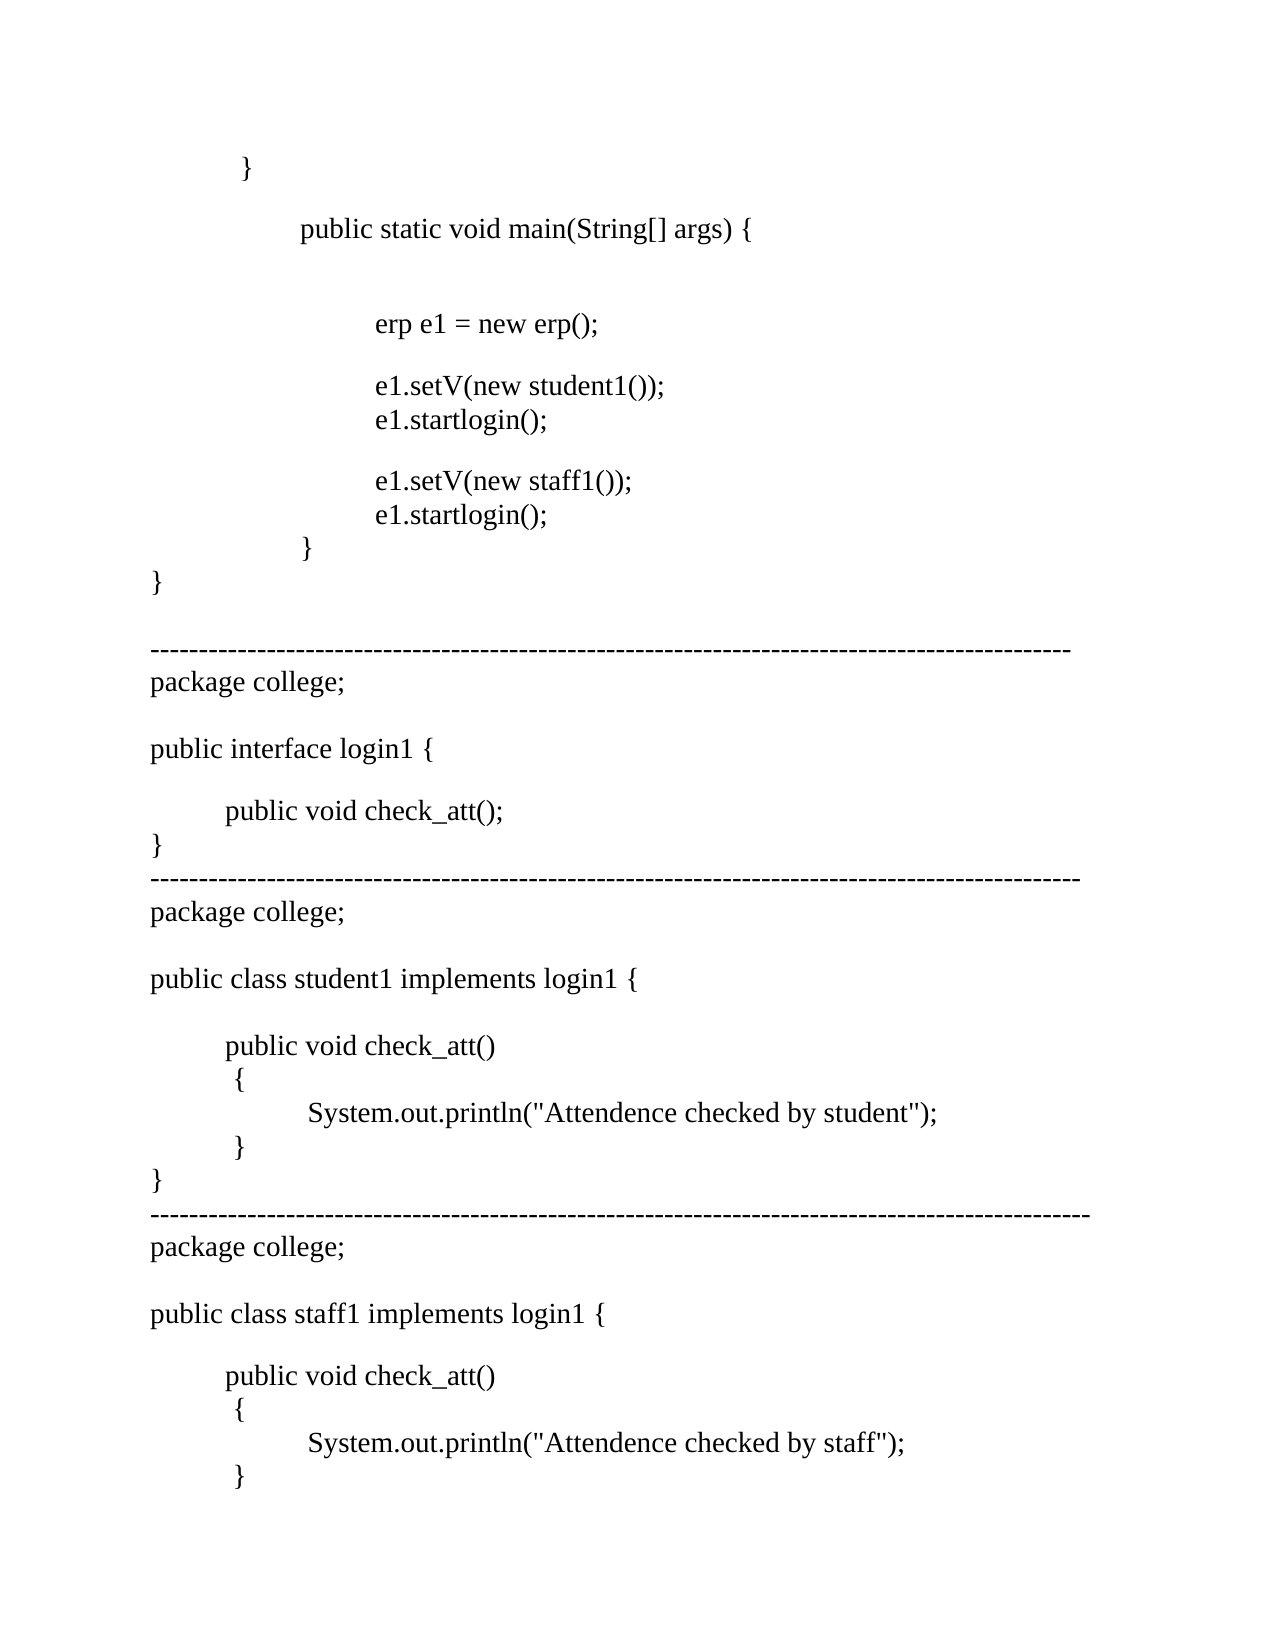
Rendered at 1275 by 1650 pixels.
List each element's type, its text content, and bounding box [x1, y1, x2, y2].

text public class staff1 implements login1 { [150, 1296, 1125, 1330]
text erp e1 = new erp(); [150, 307, 1125, 340]
text } [150, 564, 1125, 597]
text } [150, 1162, 1125, 1196]
text public interface login1 { [150, 732, 1125, 765]
text ----------------------------------------------------------------------------------------------- [150, 631, 1125, 664]
text { [150, 1062, 1125, 1095]
text public static void main(String[] args) { [150, 212, 1125, 245]
text } [150, 150, 1125, 183]
text System.out.println("Attendence checked by staff"); [150, 1425, 1125, 1458]
text public void check_att(); [150, 793, 1125, 827]
text package college; [150, 1229, 1125, 1263]
text { [150, 1391, 1125, 1425]
text public void check_att() [150, 1358, 1125, 1391]
text System.out.println("Attendence checked by student"); [150, 1095, 1125, 1129]
text ------------------------------------------------------------------------------------------------- [150, 1196, 1125, 1229]
text } [150, 1458, 1125, 1492]
text e1.startlogin(); [150, 497, 1125, 530]
text public class student1 implements login1 { [150, 961, 1125, 994]
text e1.setV(new student1()); [150, 368, 1125, 402]
text package college; [150, 664, 1125, 698]
text e1.startlogin(); [150, 402, 1125, 435]
text } [150, 827, 1125, 860]
text } [150, 530, 1125, 564]
text e1.setV(new staff1()); [150, 463, 1125, 497]
text } [150, 1129, 1125, 1162]
text ------------------------------------------------------------------------------------------------ [150, 860, 1125, 894]
text public void check_att() [150, 1028, 1125, 1062]
text package college; [150, 894, 1125, 927]
